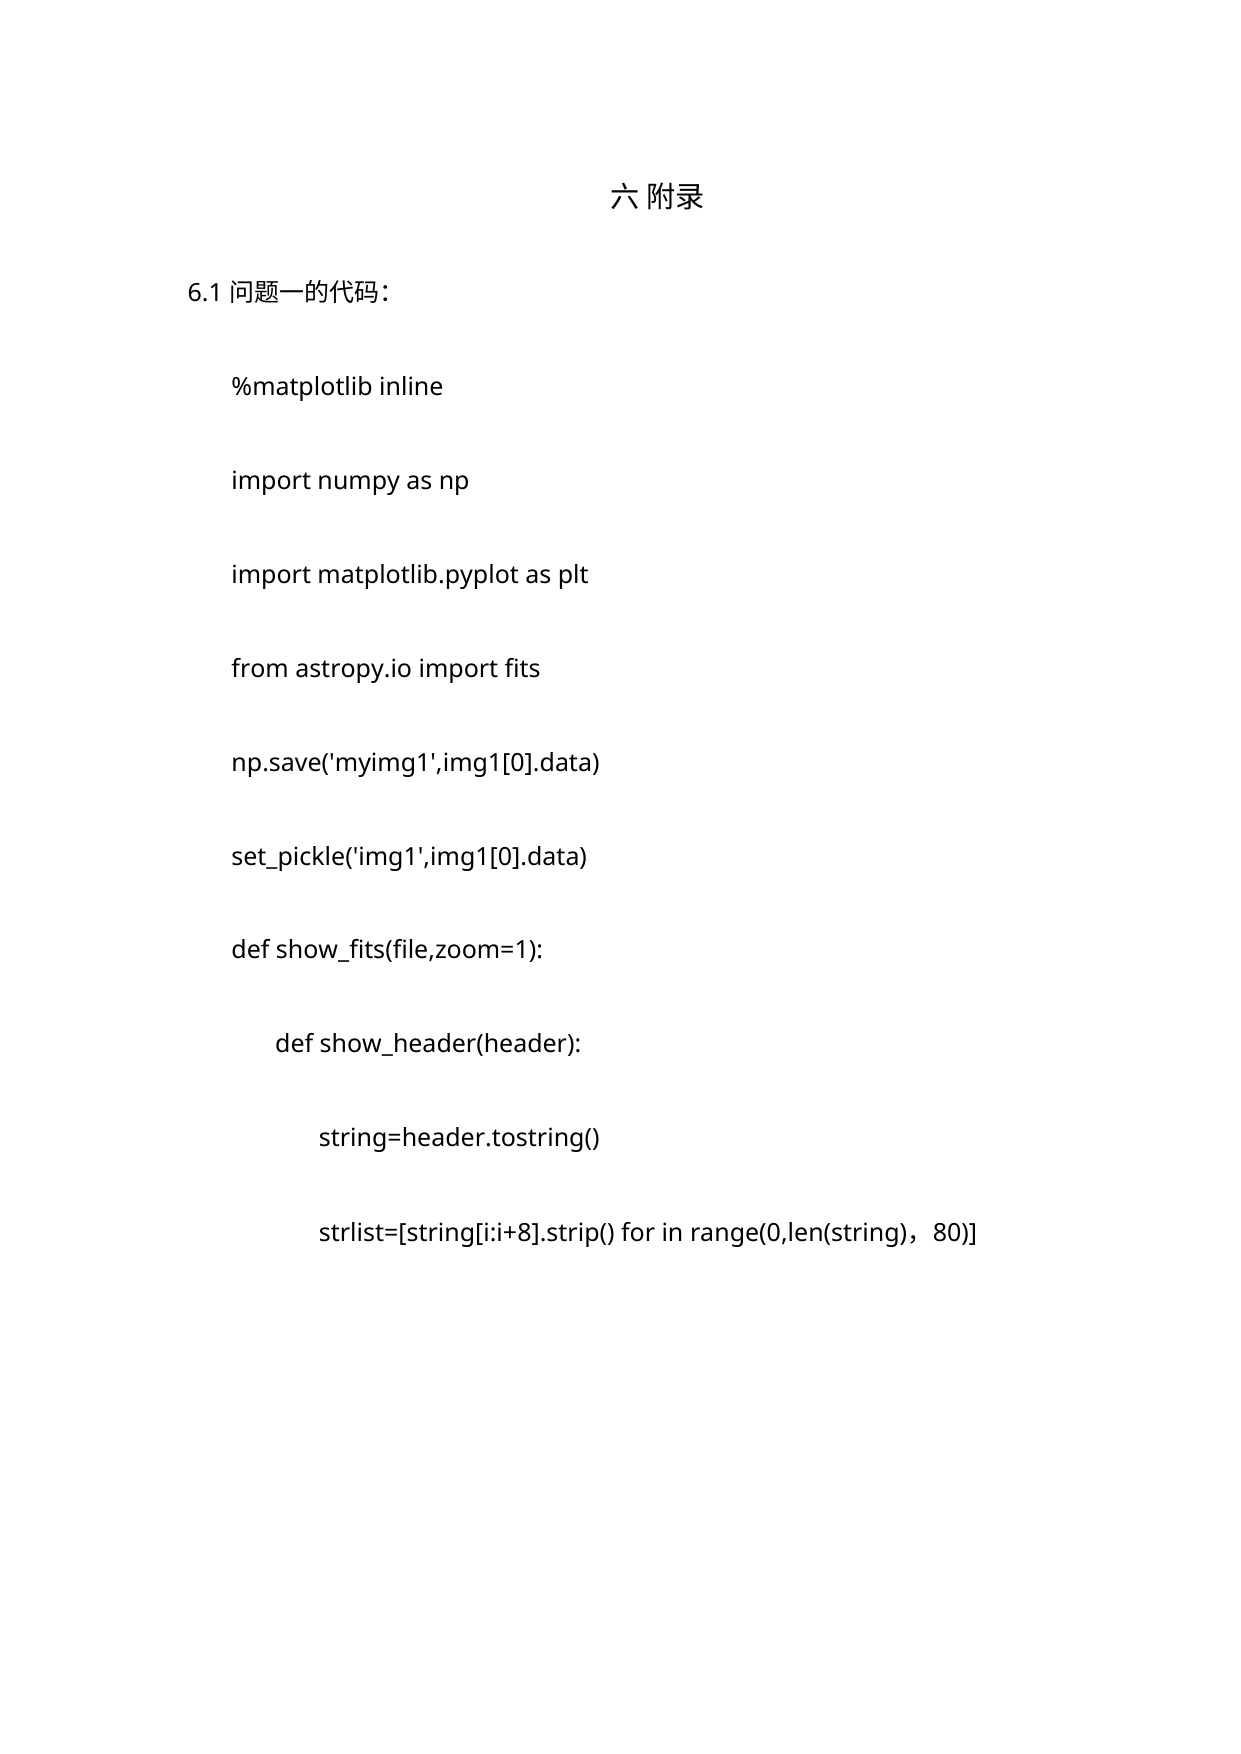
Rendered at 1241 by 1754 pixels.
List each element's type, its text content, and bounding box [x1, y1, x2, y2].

text string=header.tostring() [187, 1104, 1053, 1169]
list 六 附录 [262, 162, 1053, 227]
text import numpy as np [187, 447, 1053, 512]
text def show_fits(file,zoom=1): [187, 917, 1053, 982]
text set_pickle('img1',img1[0].data) [187, 823, 1053, 888]
text def show_header(header): [187, 1011, 1053, 1076]
text %matplotlib inline [187, 353, 1053, 418]
text from astropy.io import fits [187, 635, 1053, 700]
text np.save('myimg1',img1[0].data) [187, 729, 1053, 794]
text strlist=[string[i:i+8].strip() for in range(0,len(string)，80)] [187, 1198, 1053, 1263]
text import matplotlib.pyplot as plt [187, 541, 1053, 606]
text 6.1 问题一的代码： [187, 258, 1053, 323]
